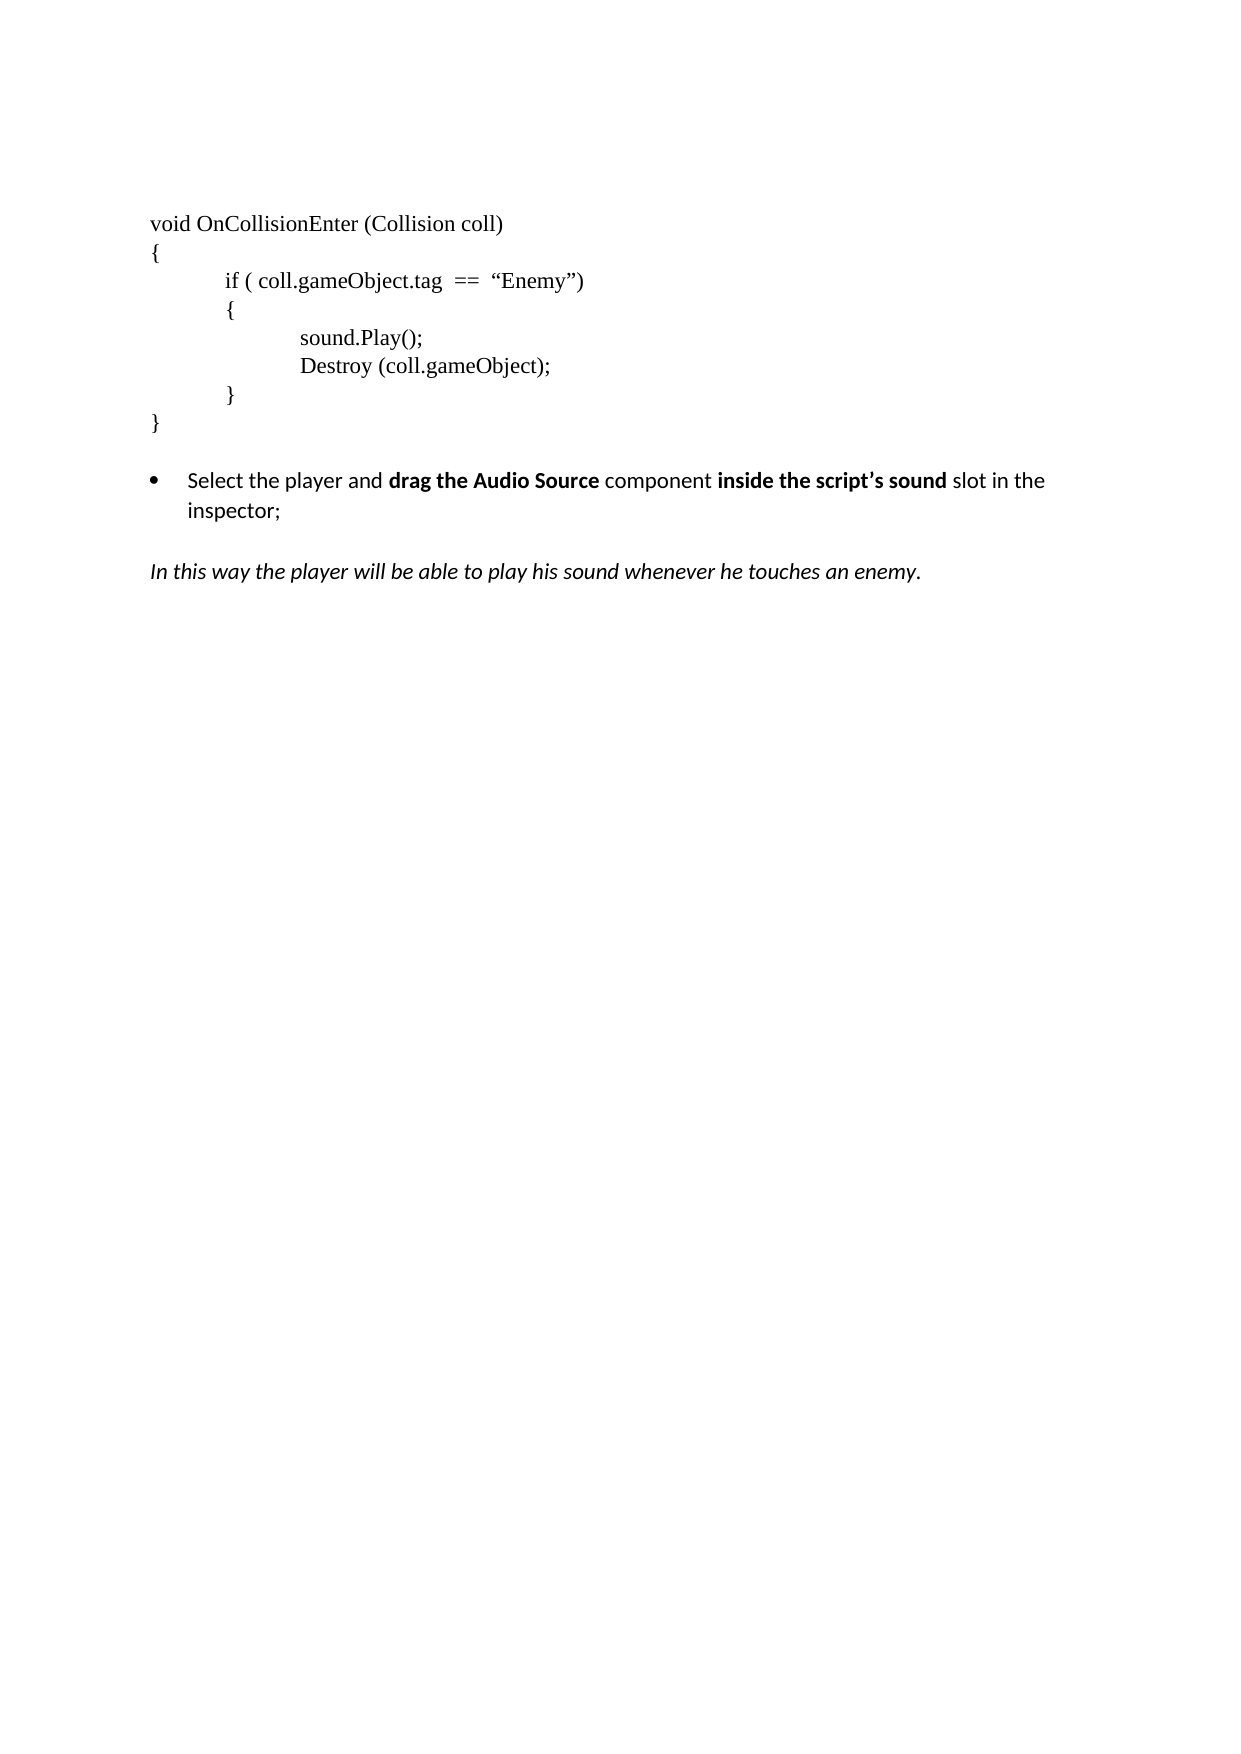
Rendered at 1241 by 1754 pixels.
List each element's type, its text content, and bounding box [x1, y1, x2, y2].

text if ( coll.gameObject.tag == “Enemy”) [150, 267, 1090, 294]
text sound.Play(); [225, 324, 1090, 351]
text In this way the player will be able to play his sound whenever he touches an enemy. [150, 557, 1090, 585]
text } [150, 409, 1090, 436]
text { [150, 296, 1090, 322]
text } [150, 381, 1090, 407]
list Select the player and drag the Audio Source component inside the script’s sound slot in the inspector; [150, 466, 1090, 524]
text void OnCollisionEnter (Collision coll) [150, 210, 1090, 237]
text Destroy (coll.gameObject); [150, 353, 1090, 379]
text { [150, 239, 1090, 265]
